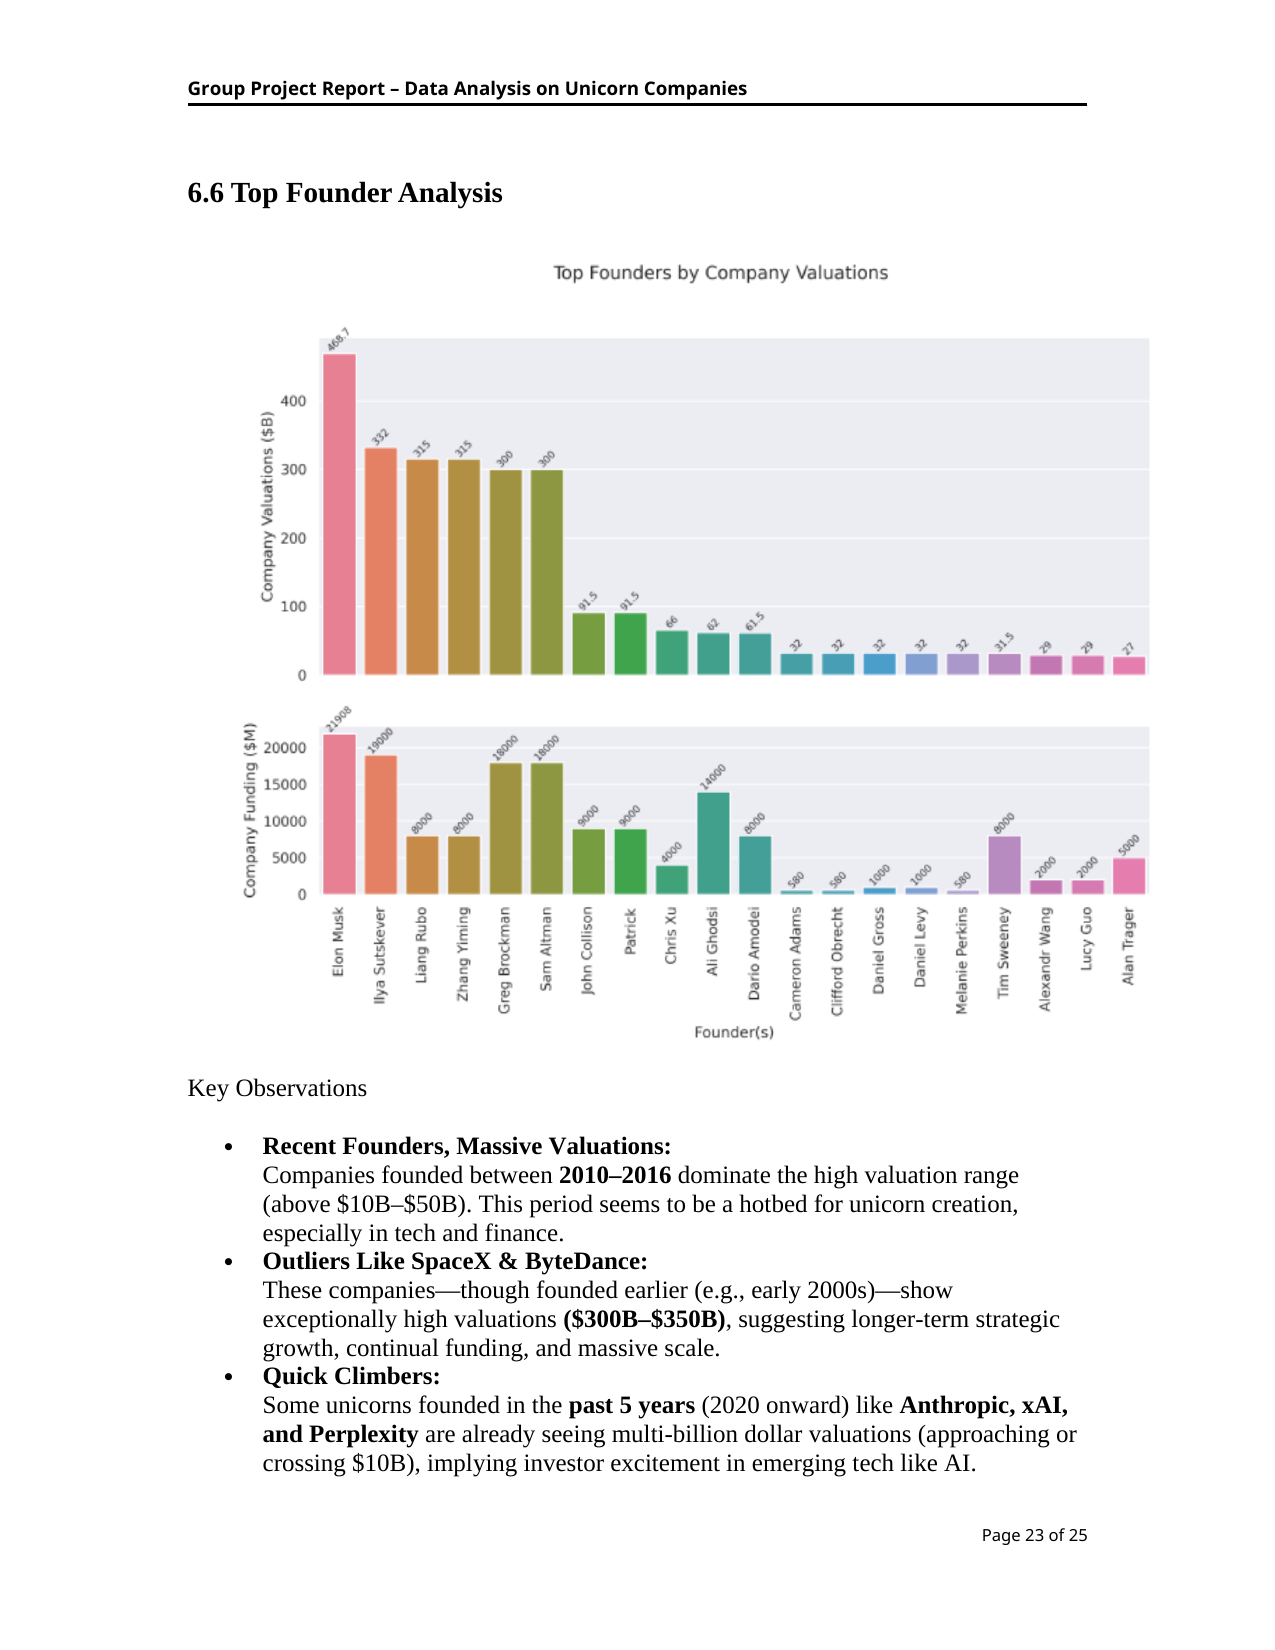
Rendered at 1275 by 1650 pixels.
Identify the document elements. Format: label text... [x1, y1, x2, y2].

subtitle 6.6 Top Founder Analysis [187, 175, 1087, 208]
list Quick Climbers: Some unicorns founded in the past 5 years (2020 onward) like Anthropic, xAI, and Perplexity are already seeing multi-billion dollar valuations (approaching or crossing $10B), implying investor excitement in emerging tech like AI. [225, 1361, 1087, 1476]
list Recent Founders, Massive Valuations: Companies founded between 2010–2016 dominate the high valuation range (above $10B–$50B). This period seems to be a hotbed for unicorn creation, especially in tech and finance. [225, 1131, 1087, 1246]
text Key Observations [187, 1073, 1087, 1102]
picture [187, 214, 1201, 1045]
list Outliers Like SpaceX & ByteDance: These companies—though founded earlier (e.g., early 2000s)—show exceptionally high valuations ($300B–$350B), suggesting longer-term strategic growth, continual funding, and massive scale. [225, 1246, 1087, 1361]
